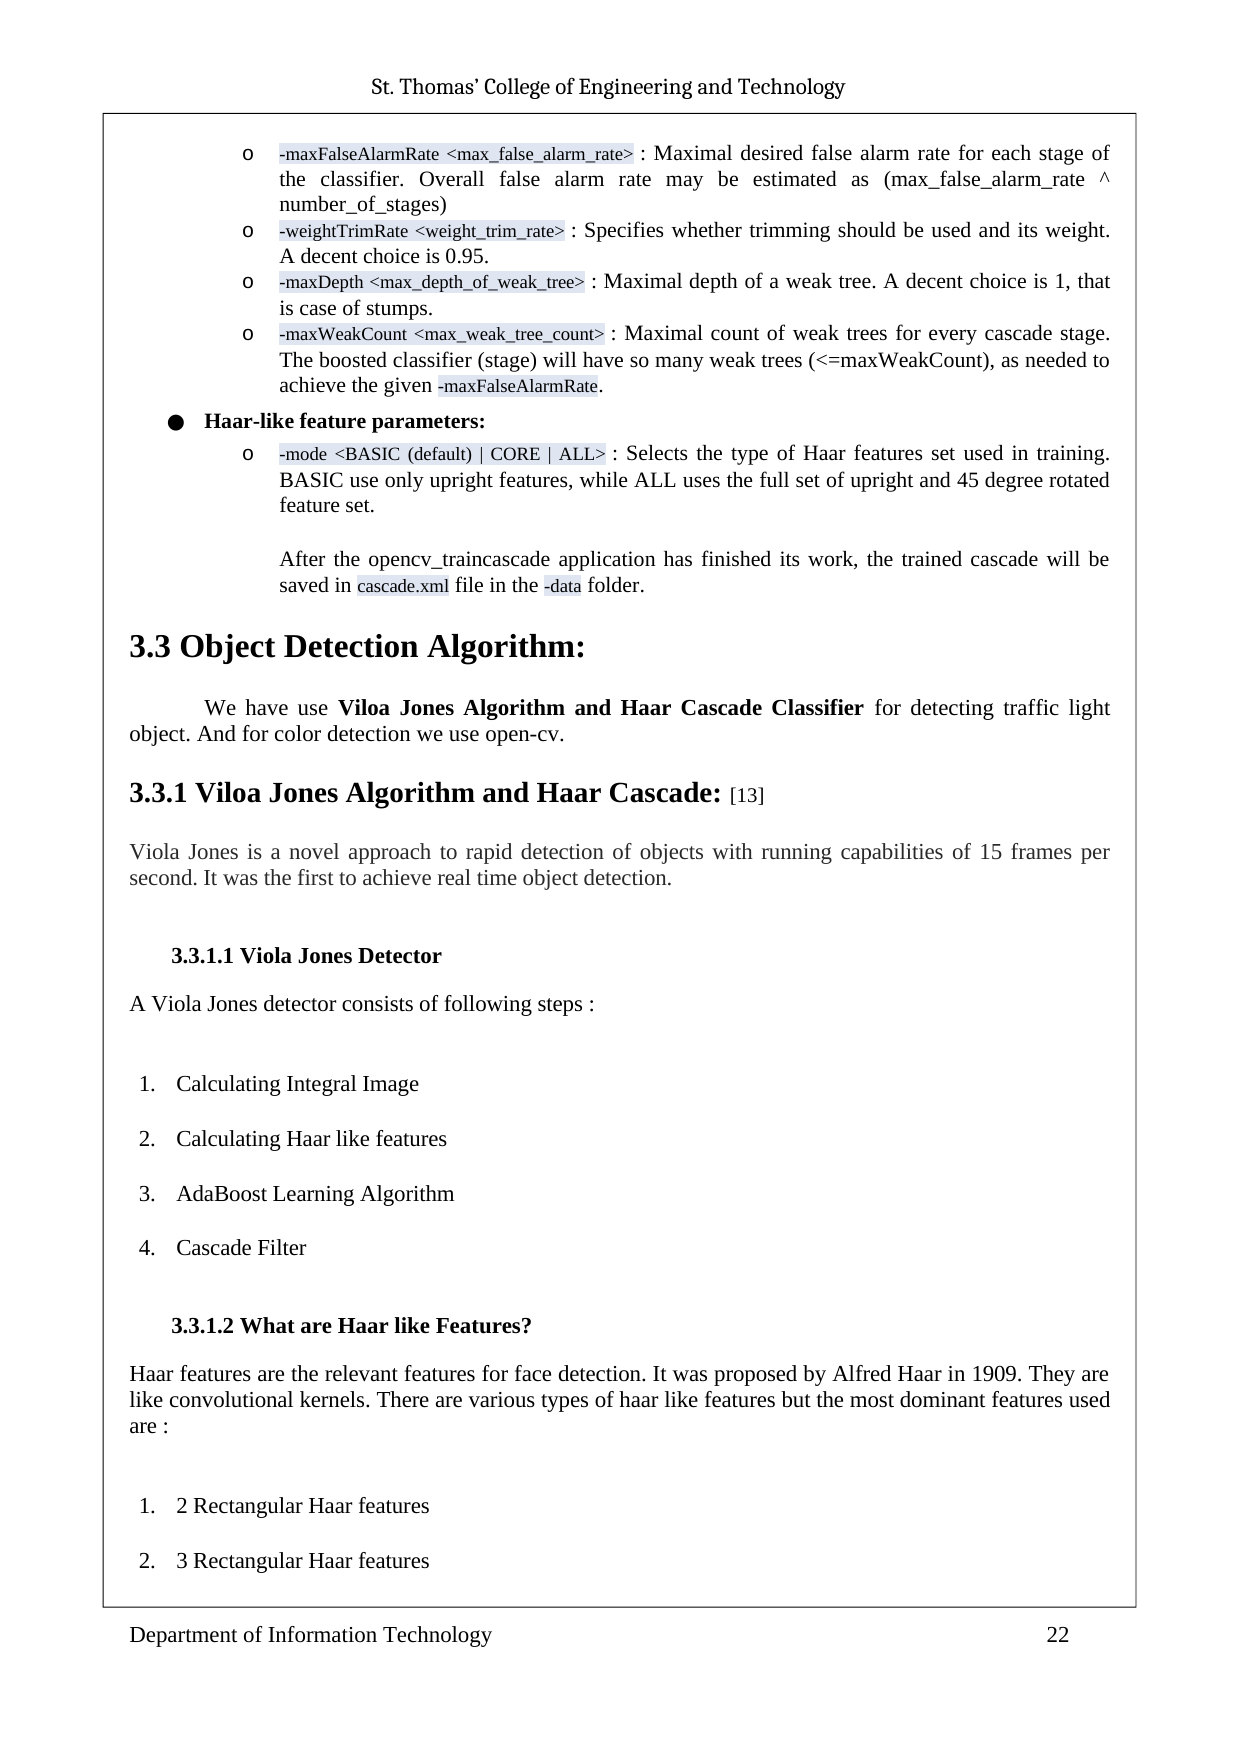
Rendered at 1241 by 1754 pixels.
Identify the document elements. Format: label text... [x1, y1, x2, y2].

text A Viola Jones detector consists of following steps : [129, 990, 1111, 1016]
subtitle 3.3.1.2 What are Haar like Features? [171, 1312, 1111, 1338]
list Cascade Filter [138, 1234, 1111, 1261]
list -maxFalseAlarmRate <max_false_alarm_rate> : Maximal desired false alarm rate for each stage of the classifier. Overall false alarm rate may be estimated as (max_false_alarm_rate ^ number_of_stages) [242, 139, 1111, 217]
list Calculating Integral Image [138, 1070, 1111, 1096]
list -weightTrimRate <weight_trim_rate> : Specifies whether trimming should be used and its weight. A decent choice is 0.95. [242, 217, 1111, 268]
list -mode <BASIC (default) | CORE | ALL> : Selects the type of Haar features set used in training. BASIC use only upright features, while ALL uses the full set of upright and 45 degree rotated feature set. [242, 440, 1111, 517]
subtitle 3.3.1.1 Viola Jones Detector [171, 942, 1111, 968]
text We have use Viloa Jones Algorithm and Haar Cascade Classifier for detecting traffic light object. And for color detection we use open-cv. [129, 693, 1111, 746]
list -maxDepth <max_depth_of_weak_tree> : Maximal depth of a weak tree. A decent choice is 1, that is case of stumps. [242, 268, 1111, 320]
list 2 Rectangular Haar features [138, 1492, 1111, 1519]
text 3.3 Object Detection Algorithm: [129, 626, 1111, 664]
list Calculating Haar like features [138, 1125, 1111, 1151]
list Haar-like feature parameters: [167, 397, 1111, 440]
list 3 Rectangular Haar features [138, 1547, 1111, 1574]
text 3.3.1 Viloa Jones Algorithm and Haar Cascade: [13] [129, 775, 1111, 809]
list -maxWeakCount <max_weak_tree_count> : Maximal count of weak trees for every cascade stage. The boosted classifier (stage) will have so many weak trees (<=maxWeakCount), as needed to achieve the given -maxFalseAlarmRate. [242, 320, 1111, 397]
text Haar features are the relevant features for face detection. It was proposed by Alfred Haar in 1909. They are like convolutional kernels. There are various types of haar like features but the most dominant features used are : [129, 1360, 1111, 1439]
list AdaBoost Learning Algorithm [138, 1179, 1111, 1206]
text Viola Jones is a novel approach to rapid detection of objects with running capabilities of 15 frames per second. It was the first to achieve real time object detection. [129, 864, 1111, 891]
text After the opencv_traincascade application has finished its work, the trained cascade will be saved in cascade.xml file in the -data folder. [279, 546, 1111, 597]
